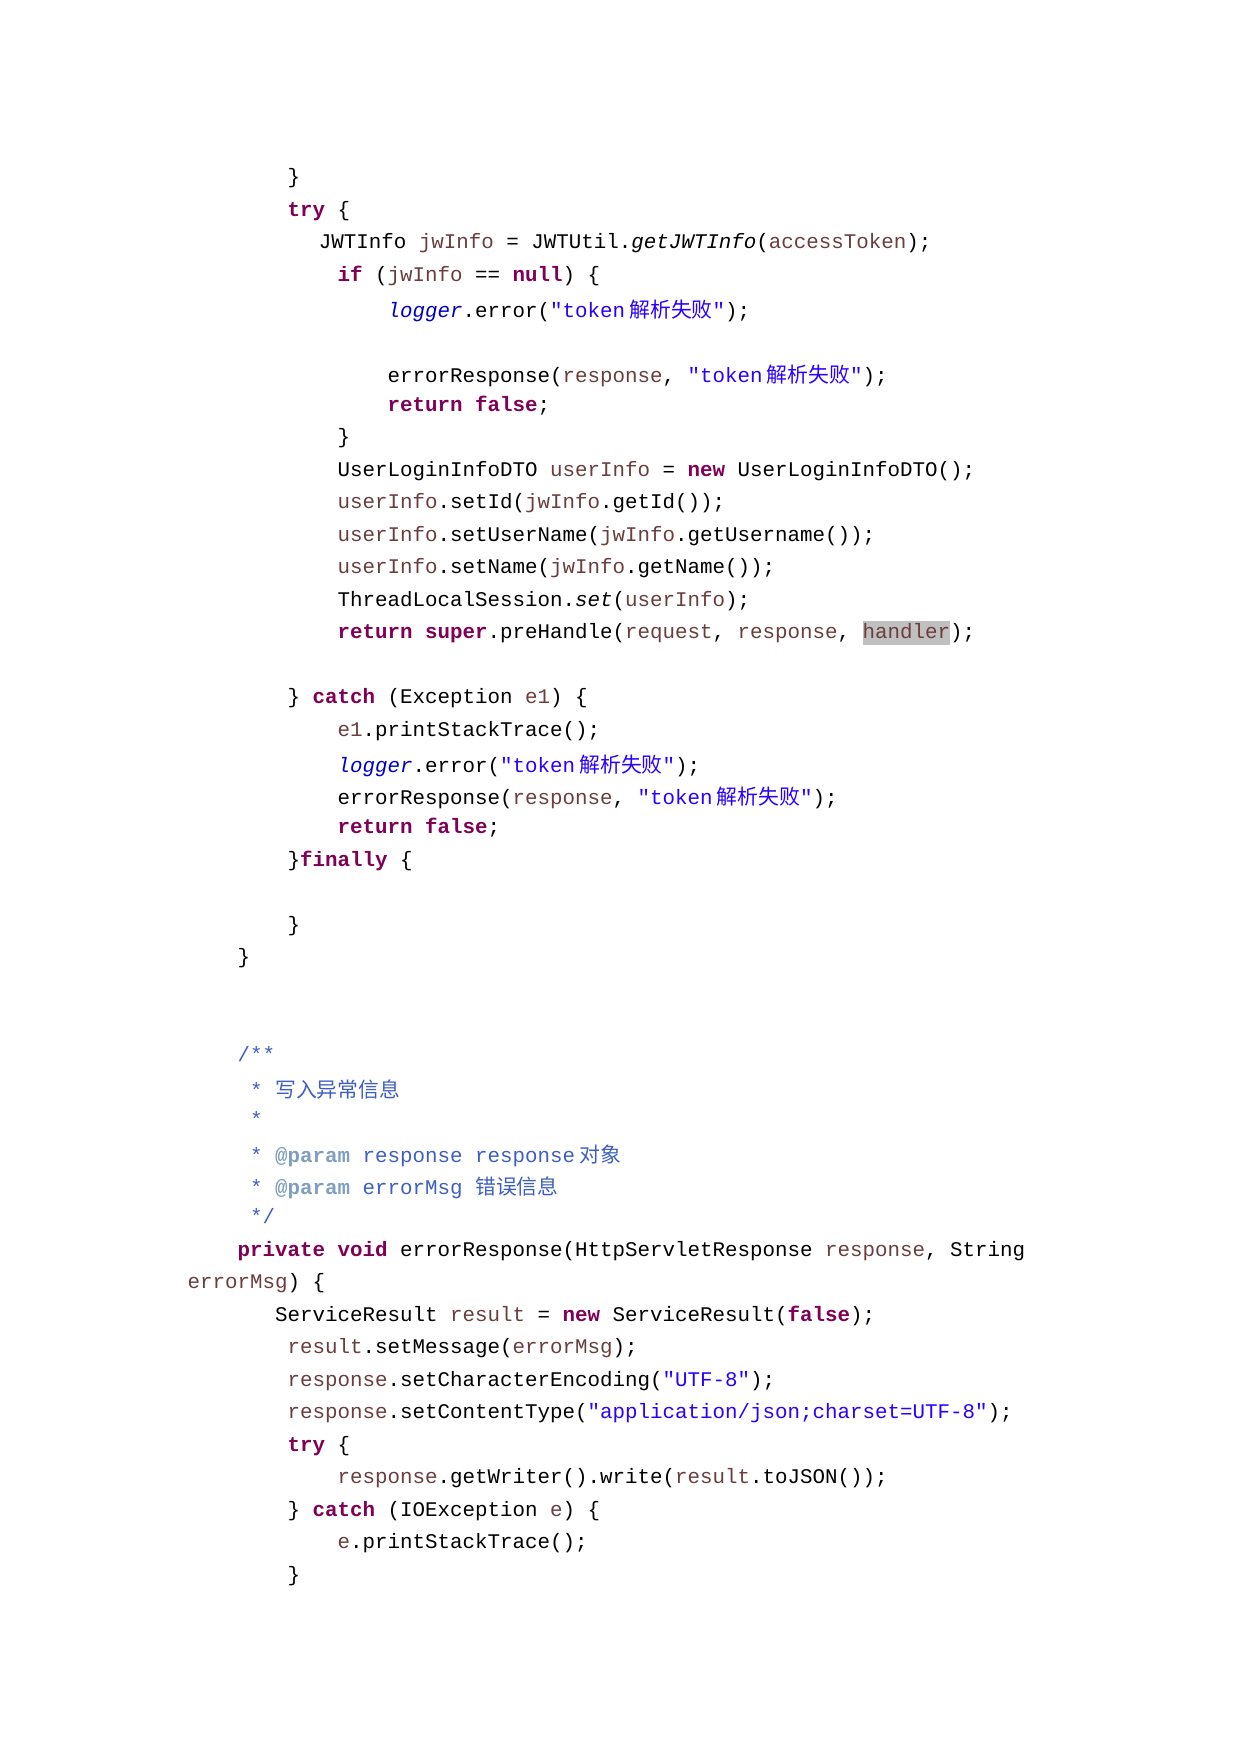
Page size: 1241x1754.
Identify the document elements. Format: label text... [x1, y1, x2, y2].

text * @param errorMsg 错误信息 [187, 1169, 1053, 1202]
text e1.printStackTrace(); [187, 714, 1053, 747]
text logger.error("token解析失败"); [187, 747, 1053, 779]
text } catch (IOException e) { [187, 1494, 1053, 1527]
text return super.preHandle(request, response, handler); [187, 617, 1053, 649]
text /** [187, 1039, 1053, 1072]
text errorResponse(response, "token解析失败"); [187, 779, 1053, 812]
text response.getWriter().write(result.toJSON()); [187, 1462, 1053, 1494]
text JWTInfo jwInfo = JWTUtil.getJWTInfo(accessToken); [187, 227, 1053, 259]
text } catch (Exception e1) { [187, 682, 1053, 714]
text * [187, 1104, 1053, 1137]
text private void errorResponse(HttpServletResponse response, String errorMsg) { [187, 1234, 1053, 1299]
text userInfo.setUserName(jwInfo.getUsername()); [187, 519, 1053, 552]
text if (jwInfo == null) { [187, 259, 1053, 292]
text userInfo.setId(jwInfo.getId()); [187, 487, 1053, 519]
text try { [187, 194, 1053, 227]
text } [187, 909, 1053, 942]
text e.printStackTrace(); [187, 1527, 1053, 1559]
text response.setCharacterEncoding("UTF-8"); [187, 1364, 1053, 1397]
text result.setMessage(errorMsg); [187, 1332, 1053, 1364]
text return false; [187, 389, 1053, 422]
text } [187, 422, 1053, 454]
text errorResponse(response, "token解析失败"); [187, 357, 1053, 389]
text userInfo.setName(jwInfo.getName()); [187, 552, 1053, 584]
text logger.error("token解析失败"); [187, 292, 1053, 324]
text response.setContentType("application/json;charset=UTF-8"); [187, 1397, 1053, 1429]
text } [187, 942, 1053, 974]
text * @param response response对象 [187, 1137, 1053, 1169]
text ThreadLocalSession.set(userInfo); [187, 584, 1053, 617]
text ServiceResult result = new ServiceResult(false); [187, 1299, 1053, 1332]
text * 写入异常信息 [187, 1072, 1053, 1104]
text } [187, 162, 1053, 194]
text UserLoginInfoDTO userInfo = new UserLoginInfoDTO(); [187, 454, 1053, 487]
text */ [187, 1202, 1053, 1234]
text return false; [187, 812, 1053, 844]
text try { [187, 1429, 1053, 1462]
text } [187, 1559, 1053, 1592]
text }finally { [187, 844, 1053, 877]
